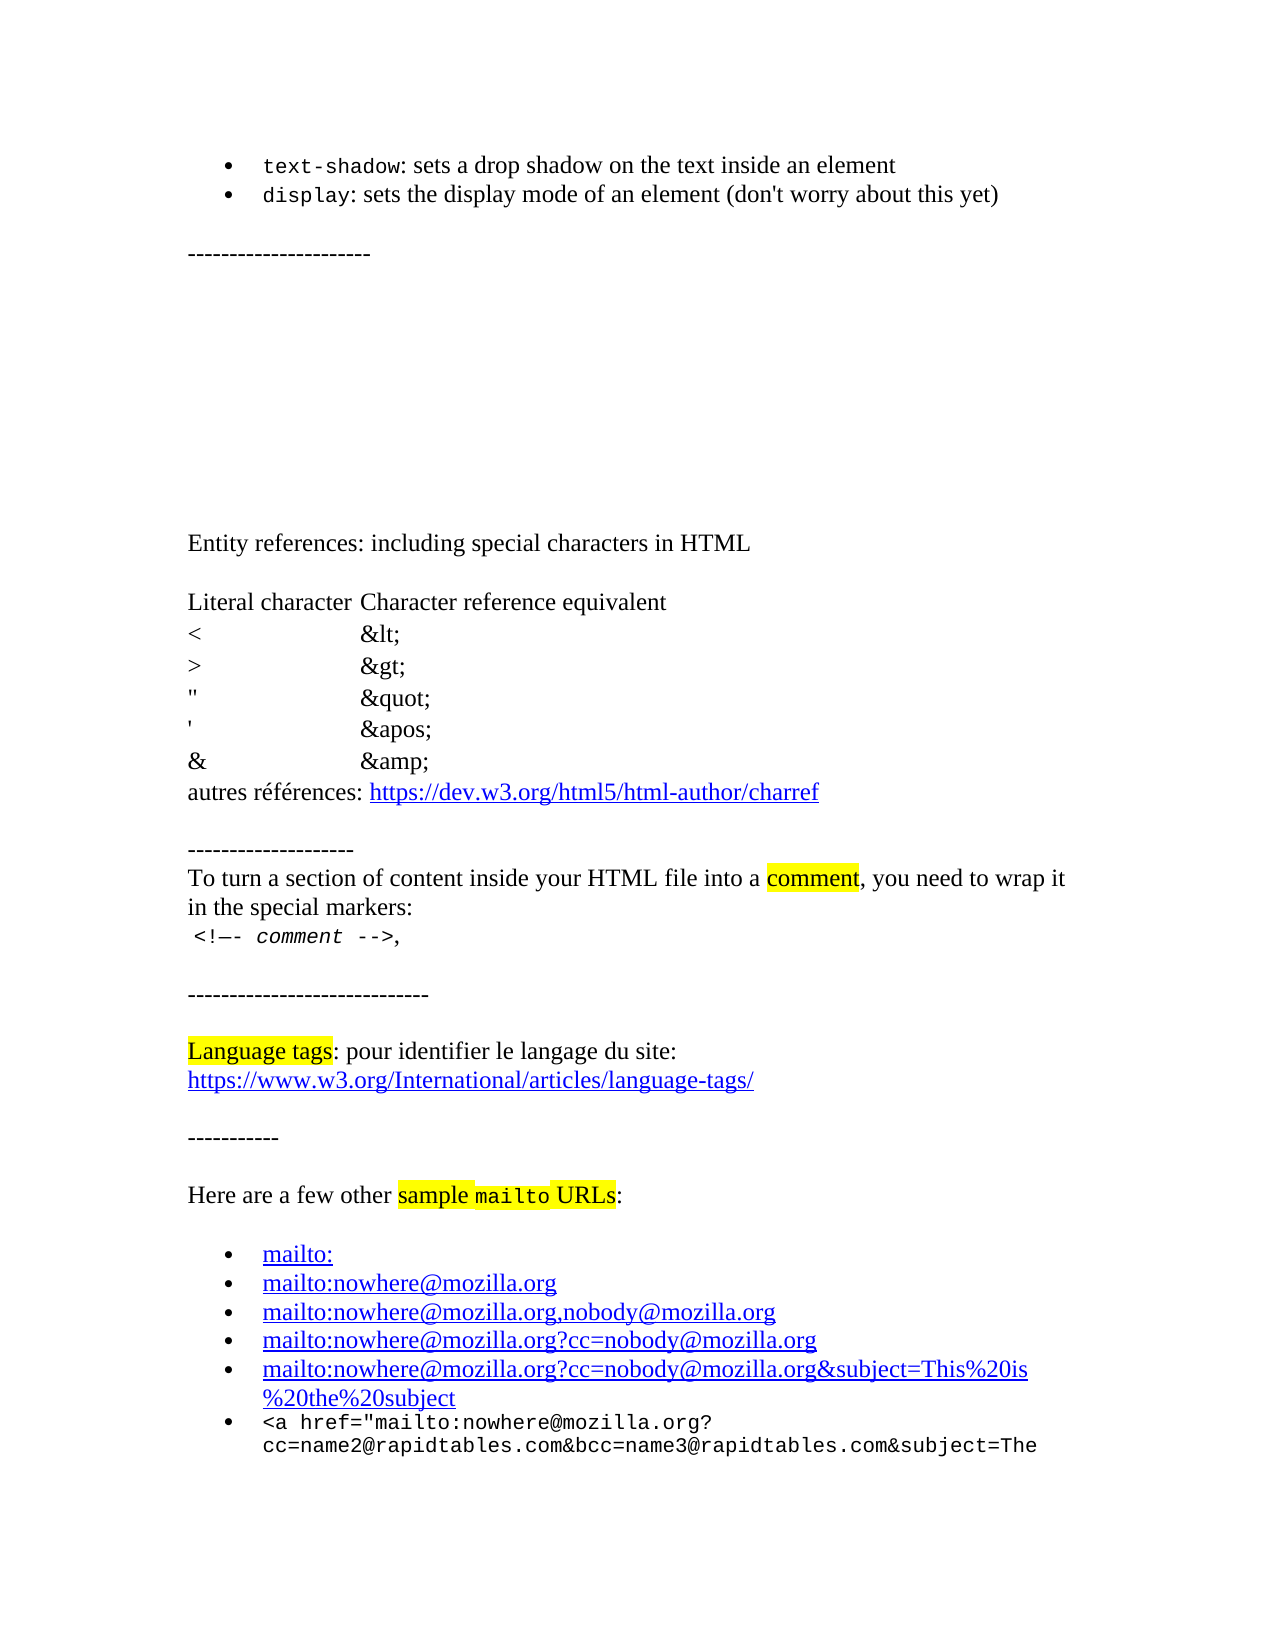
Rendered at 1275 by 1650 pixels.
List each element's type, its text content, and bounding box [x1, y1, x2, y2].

text -------------------- [187, 834, 1087, 863]
table_header Character reference equivalent [358, 585, 673, 617]
list display: sets the display mode of an element (don't worry about this yet) [225, 179, 1087, 209]
table_cell &gt; [358, 649, 673, 681]
table_cell > [186, 649, 358, 681]
table_cell < [186, 617, 358, 649]
text Entity references: including special characters in HTML [187, 528, 1087, 557]
text ----------------------------- [187, 979, 1087, 1007]
table_cell &quot; [358, 681, 673, 713]
list mailto:nowhere@mozilla.org?cc=nobody@mozilla.org&subject=This%20is%20the%20subject [225, 1354, 1087, 1412]
list mailto:nowhere@mozilla.org,nobody@mozilla.org [225, 1297, 1087, 1325]
table_header Literal character [186, 585, 358, 617]
list mailto: [225, 1239, 1087, 1268]
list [225, 1412, 1087, 1459]
list mailto:nowhere@mozilla.org?cc=nobody@mozilla.org [225, 1325, 1087, 1354]
table_cell ' [186, 713, 358, 745]
table_cell &apos; [358, 713, 673, 745]
text Language tags: pour identifier le langage du site: [333, 1036, 1087, 1065]
table_cell &amp; [358, 745, 673, 777]
table_cell &lt; [358, 617, 673, 649]
table_cell & [186, 745, 358, 777]
text autres références: https://dev.w3.org/html5/html-author/charref [187, 777, 1087, 805]
text Here are a few other sample mailto URLs: [187, 1180, 475, 1210]
text https://www.w3.org/International/articles/language-tags/ [187, 1065, 1087, 1094]
table_cell " [186, 681, 358, 713]
text ---------------------- [187, 238, 1087, 267]
list text-shadow: sets a drop shadow on the text inside an element [225, 150, 1087, 179]
text To turn a section of content inside your HTML file into a comment, you need to wrap it in the special markers: [187, 863, 1087, 920]
text Here are a few other sample mailto URLs: [550, 1180, 1087, 1210]
text ----------- [187, 1122, 1087, 1151]
text <!—- comment -->, [187, 920, 1087, 950]
list mailto:nowhere@mozilla.org [225, 1268, 1087, 1297]
